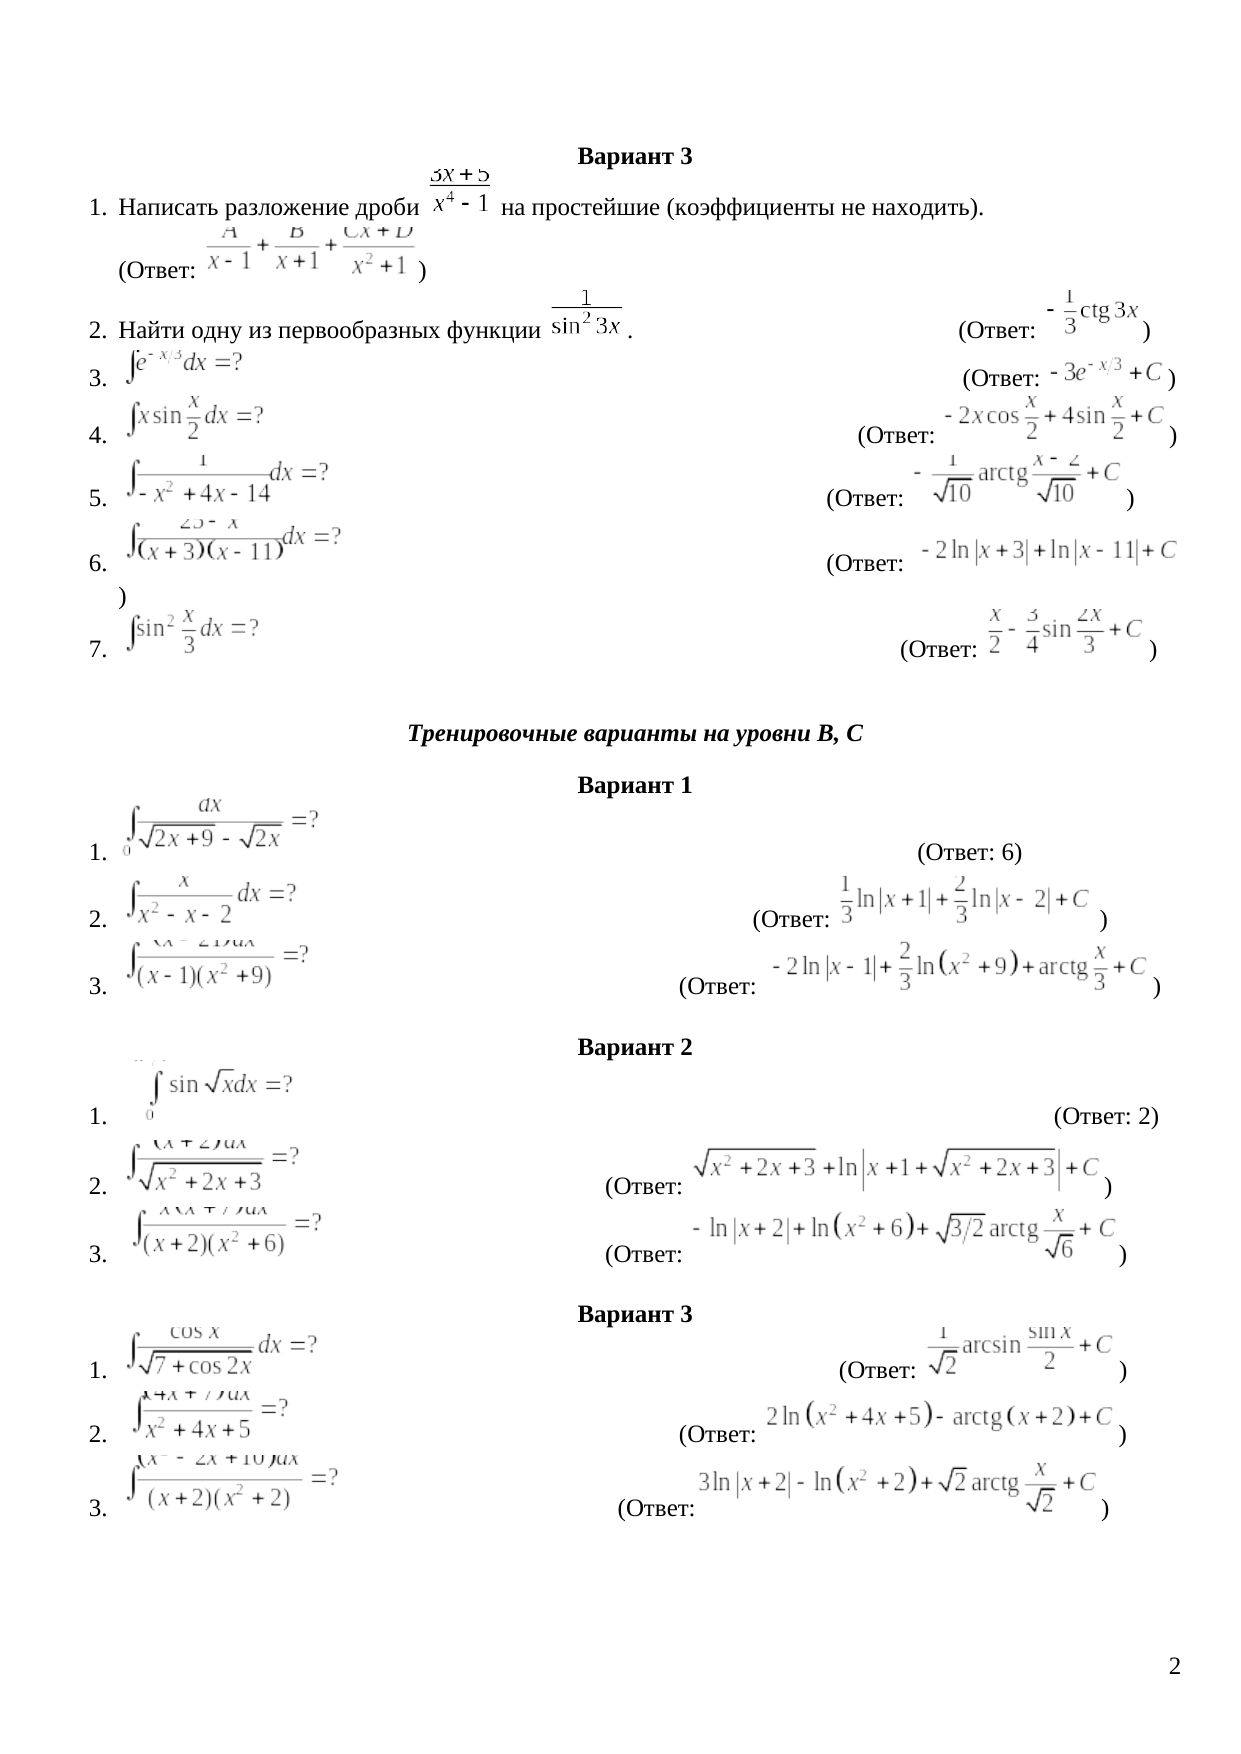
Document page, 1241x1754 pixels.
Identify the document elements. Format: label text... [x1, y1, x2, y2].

text Вариант 3 [89, 144, 1181, 170]
list (Ответ: ) [89, 396, 1181, 455]
text Вариант 3 [89, 1302, 1181, 1328]
list (Ответ: ) [89, 1141, 1181, 1208]
text Вариант 1 [89, 772, 1181, 798]
list Написать разложение дроби на простейшие (коэффициенты не находить). [89, 170, 1181, 227]
list (Ответ: ) [89, 876, 1181, 940]
list (Ответ: ) [89, 940, 1181, 1008]
list (Ответ: ) [89, 455, 1181, 519]
list (Ответ: ) [89, 1328, 1181, 1392]
list (Ответ: ) [89, 610, 1181, 669]
list (Ответ: ) [89, 1392, 1181, 1456]
list (Ответ: 6) [89, 798, 1181, 876]
list (Ответ: ) [89, 350, 1181, 396]
text Вариант 2 [89, 1034, 1181, 1060]
text (Ответ: ) [118, 227, 1181, 291]
list (Ответ: ) [89, 519, 1181, 610]
list (Ответ: 2) [89, 1060, 1181, 1141]
text Тренировочные варианты на уровни B, C [89, 721, 1181, 747]
list (Ответ:) [89, 1456, 1181, 1532]
list Найти одну из первообразных функции . (Ответ: ) [89, 291, 1181, 350]
list (Ответ: ) [89, 1208, 1181, 1276]
